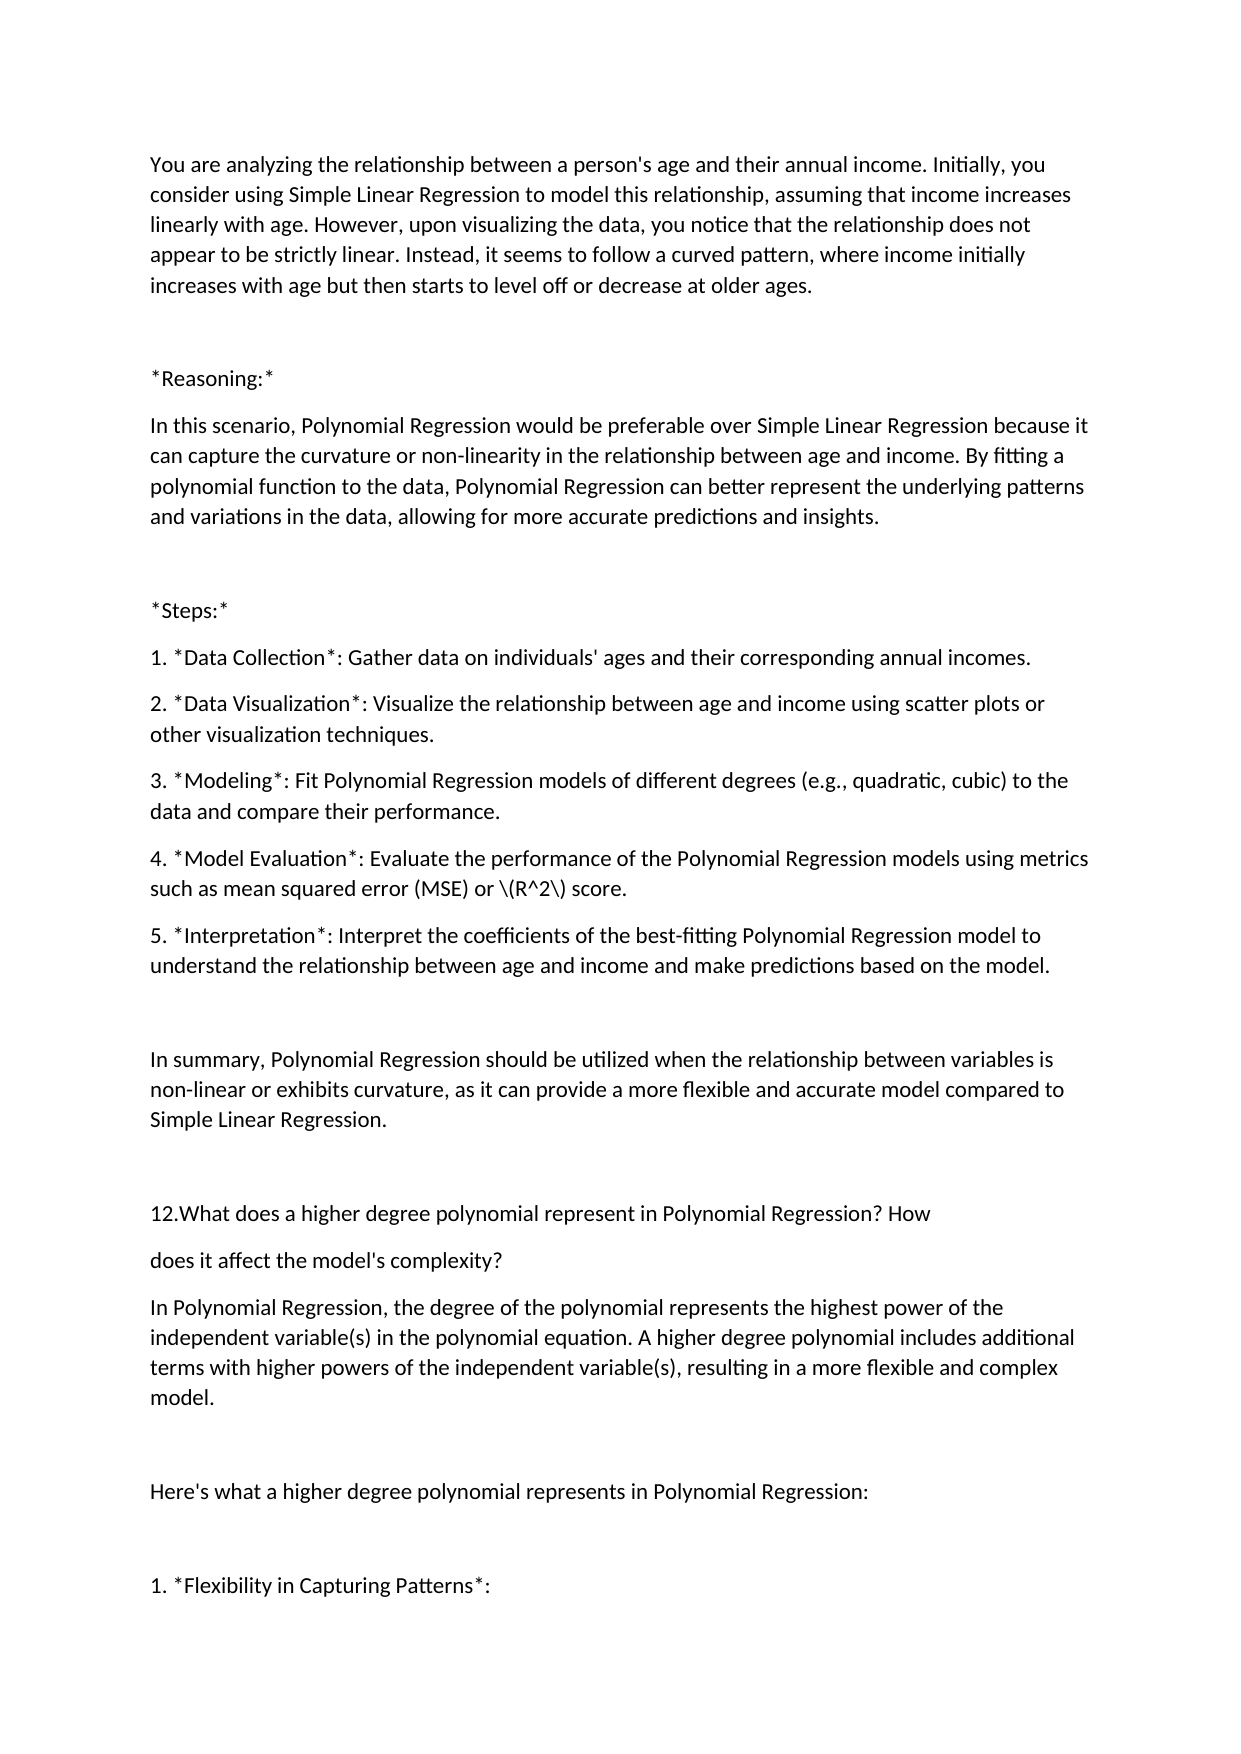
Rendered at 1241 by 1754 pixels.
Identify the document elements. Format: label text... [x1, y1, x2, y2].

text *Reasoning:* [150, 364, 1090, 393]
text 5. *Interpretation*: Interpret the coefficients of the best-fitting Polynomial Regression model to understand the relationship between age and income and make predictions based on the model. [150, 921, 1090, 979]
text 1. *Flexibility in Capturing Patterns*: [150, 1571, 1090, 1599]
text 2. *Data Visualization*: Visualize the relationship between age and income using scatter plots or other visualization techniques. [150, 689, 1090, 748]
text 3. *Modeling*: Fit Polynomial Regression models of different degrees (e.g., quadratic, cubic) to the data and compare their performance. [150, 767, 1090, 825]
text 1. *Data Collection*: Gather data on individuals' ages and their corresponding annual incomes. [150, 643, 1090, 671]
text You are analyzing the relationship between a person's age and their annual income. Initially, you consider using Simple Linear Regression to model this relationship, assuming that income increases linearly with age. However, upon visualizing the data, you notice that the relationship does not appear to be strictly linear. Instead, it seems to follow a curved pattern, where income initially increases with age but then starts to level off or decrease at older ages. [150, 150, 1090, 299]
text does it affect the model's complexity? [150, 1246, 1090, 1274]
text In this scenario, Polynomial Regression would be preferable over Simple Linear Regression because it can capture the curvature or non-linearity in the relationship between age and income. By fitting a polynomial function to the data, Polynomial Regression can better represent the underlying patterns and variations in the data, allowing for more accurate predictions and insights. [150, 411, 1090, 530]
text 12.What does a higher degree polynomial represent in Polynomial Regression? How [150, 1199, 1090, 1227]
text *Steps:* [150, 596, 1090, 624]
text In summary, Polynomial Regression should be utilized when the relationship between variables is non-linear or exhibits curvature, as it can provide a more flexible and accurate model compared to Simple Linear Regression. [150, 1045, 1090, 1133]
text 4. *Model Evaluation*: Evaluate the performance of the Polynomial Regression models using metrics such as mean squared error (MSE) or \(R^2\) score. [150, 844, 1090, 902]
text In Polynomial Regression, the degree of the polynomial represents the highest power of the independent variable(s) in the polynomial equation. A higher degree polynomial includes additional terms with higher powers of the independent variable(s), resulting in a more flexible and complex model. [150, 1293, 1090, 1411]
text Here's what a higher degree polynomial represents in Polynomial Regression: [150, 1477, 1090, 1505]
